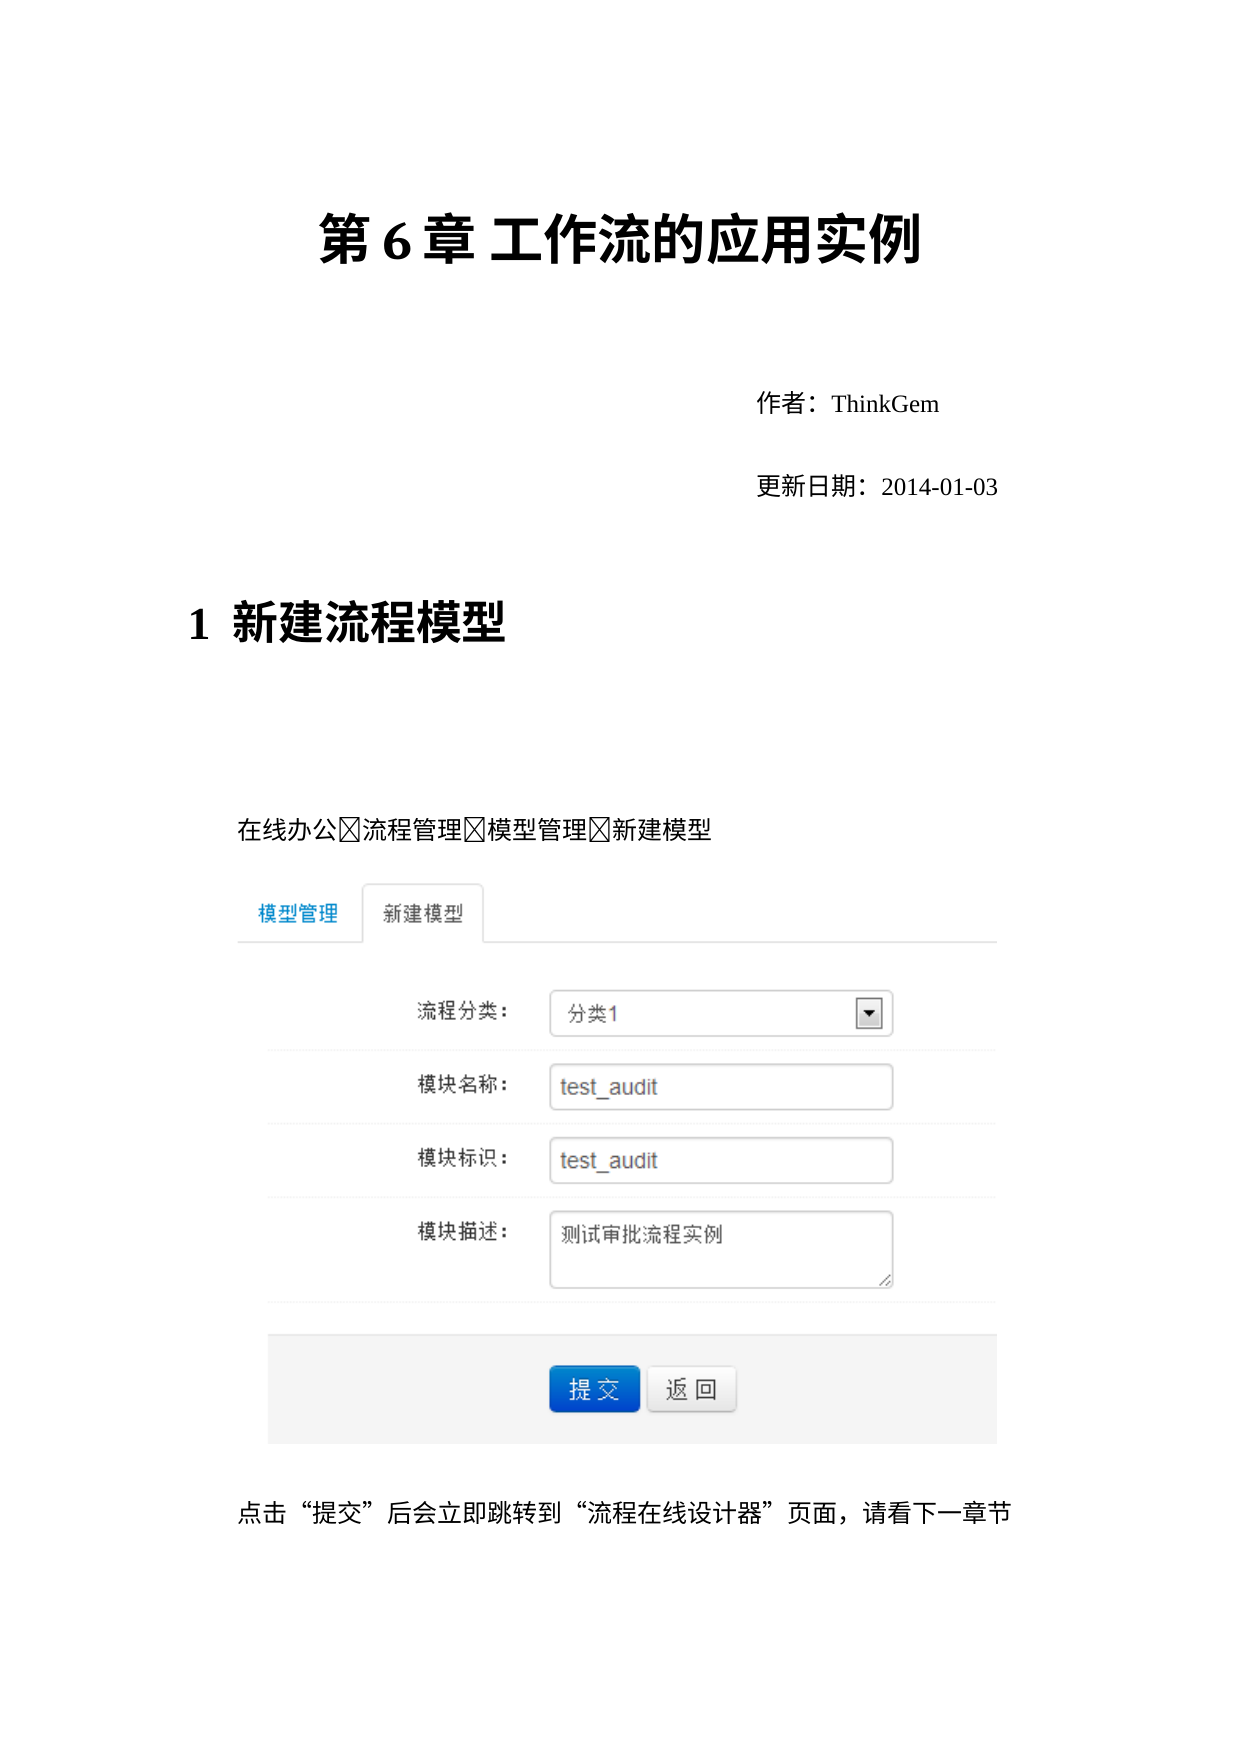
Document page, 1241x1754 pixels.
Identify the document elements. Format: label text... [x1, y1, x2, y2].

subtitle 新建流程模型 [187, 571, 1053, 668]
list 点击“提交”后会立即跳转到“流程在线设计器”页面，请看下一章节 [187, 1479, 1053, 1544]
text 更新日期：2014-01-03 [756, 452, 1053, 517]
text 作者：ThinkGem [756, 369, 1053, 434]
picture [237, 879, 997, 1444]
list 在线办公流程管理模型管理新建模型 [187, 796, 1053, 861]
title 第6章 工作流的应用实例 [187, 187, 1053, 284]
